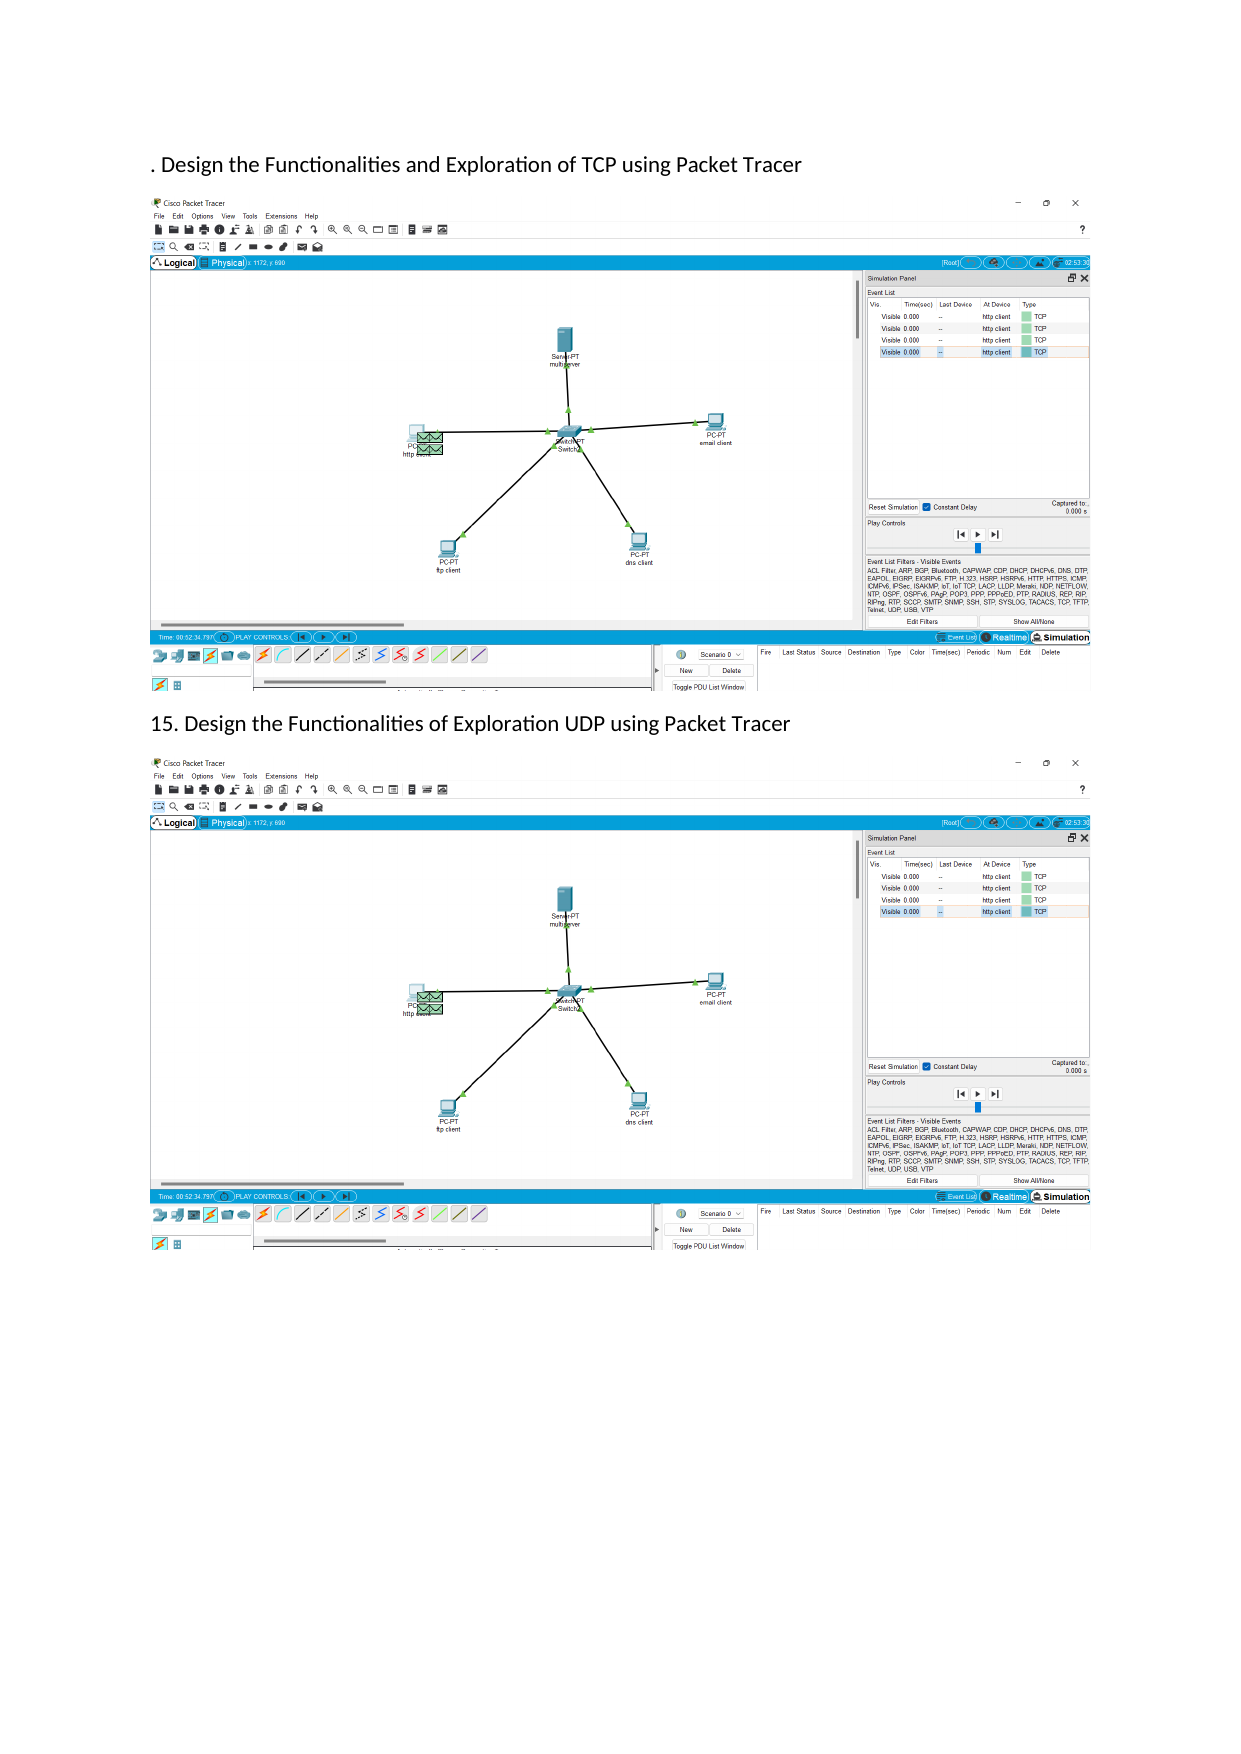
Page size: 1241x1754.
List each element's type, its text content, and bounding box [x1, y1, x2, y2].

picture [982, 633, 990, 641]
text . Design the Functionalities and Exploration of TCP using Packet Tracer [150, 150, 1090, 178]
picture [982, 1192, 990, 1200]
picture [990, 259, 997, 266]
picture [150, 196, 1091, 691]
picture [150, 756, 1091, 1250]
text 15. Design the Functionalities of Exploration UDP using Packet Tracer [150, 709, 1090, 737]
picture [990, 819, 997, 826]
